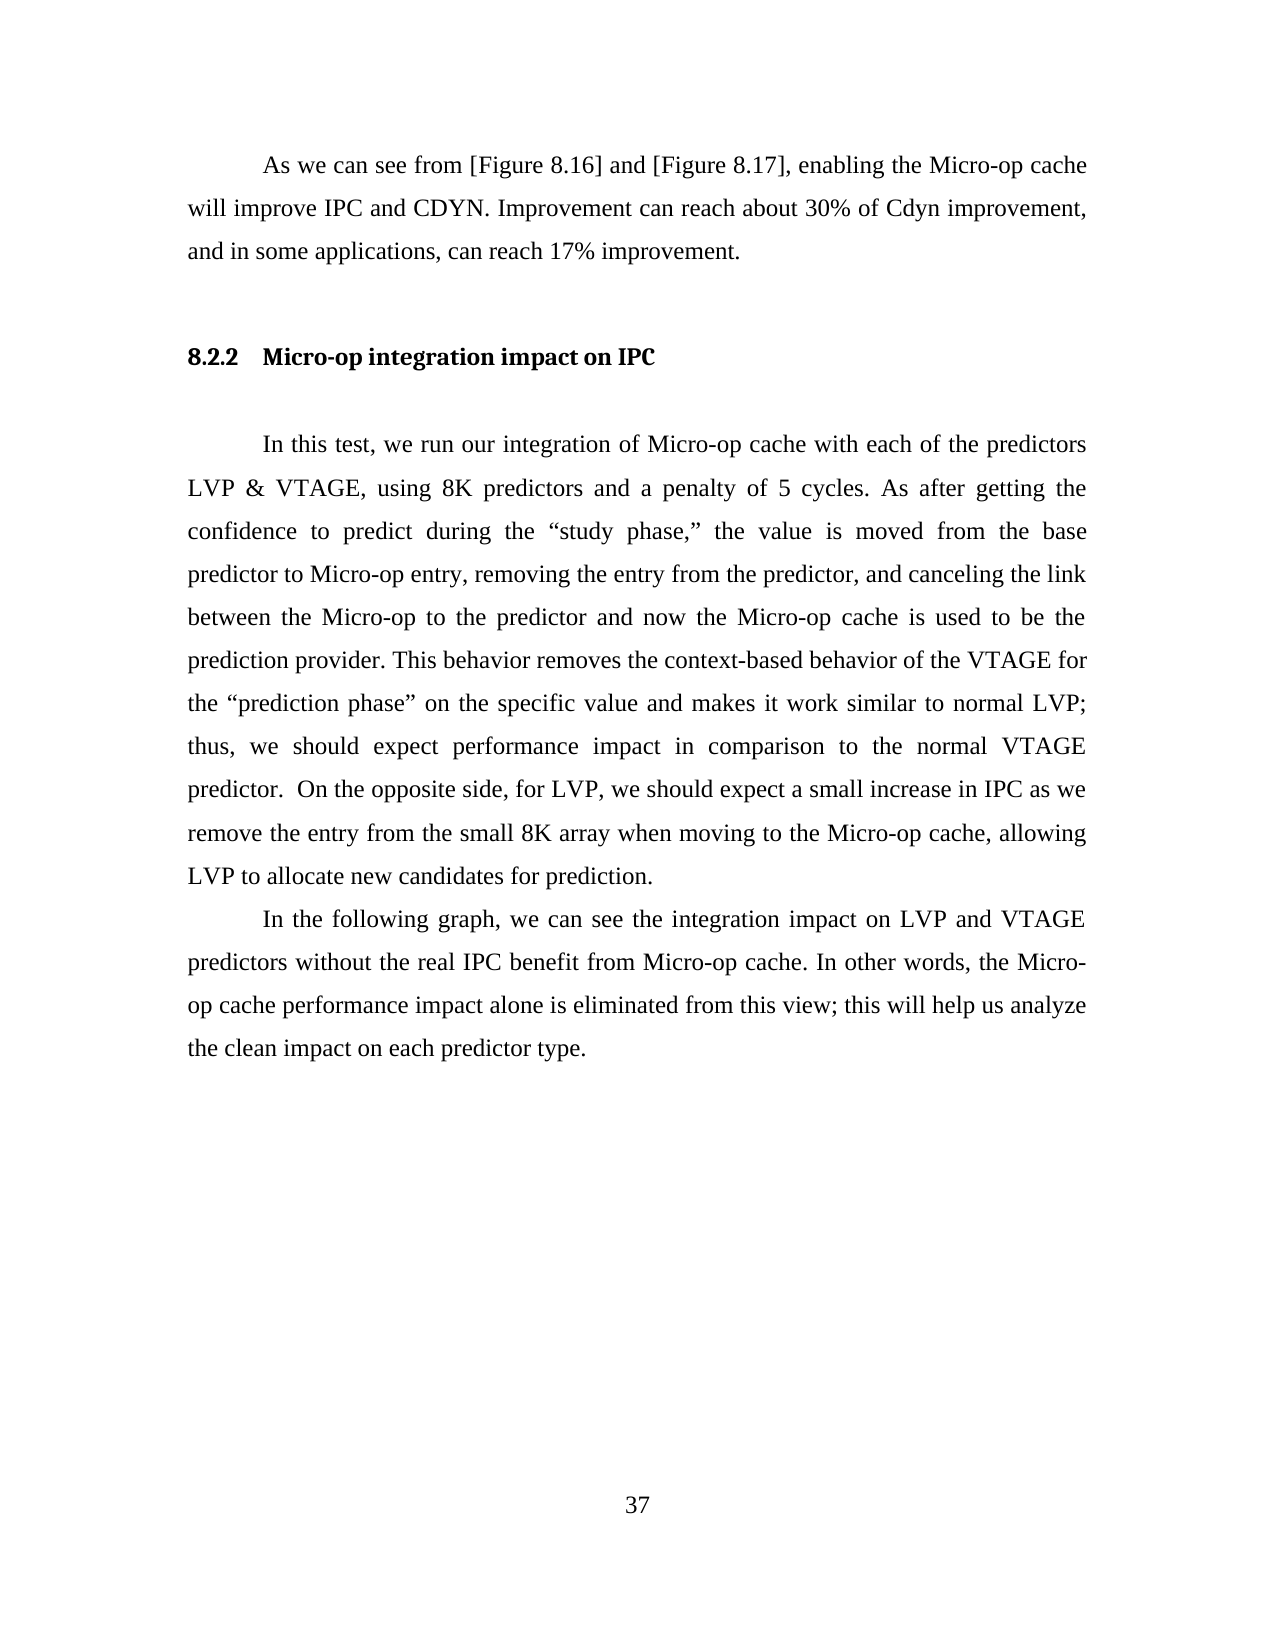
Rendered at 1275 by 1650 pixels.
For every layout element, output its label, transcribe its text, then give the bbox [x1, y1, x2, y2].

text In the following graph, we can see the integration impact on LVP and VTAGE predictors without the real IPC benefit from Micro-op cache. In other words, the Micro-op cache performance impact alone is eliminated from this view; this will help us analyze the clean impact on each predictor type. [187, 904, 1087, 1062]
subtitle Micro-op integration impact on IPC [187, 343, 1087, 372]
text In this test, we run our integration of Micro-op cache with each of the predictors LVP & VTAGE, using 8K predictors and a penalty of 5 cycles. As after getting the confidence to predict during the “study phase,” the value is moved from the base predictor to Micro-op entry, removing the entry from the predictor, and canceling the link between the Micro-op to the predictor and now the Micro-op cache is used to be the prediction provider. This behavior removes the context-based behavior of the VTAGE for the “prediction phase” on the specific value and makes it work similar to normal LVP; thus, we should expect performance impact in comparison to the normal VTAGE predictor. On the opposite side, for LVP, we should expect a small increase in IPC as we remove the entry from the small 8K array when moving to the Micro-op cache, allowing LVP to allocate new candidates for prediction. [187, 429, 1087, 889]
